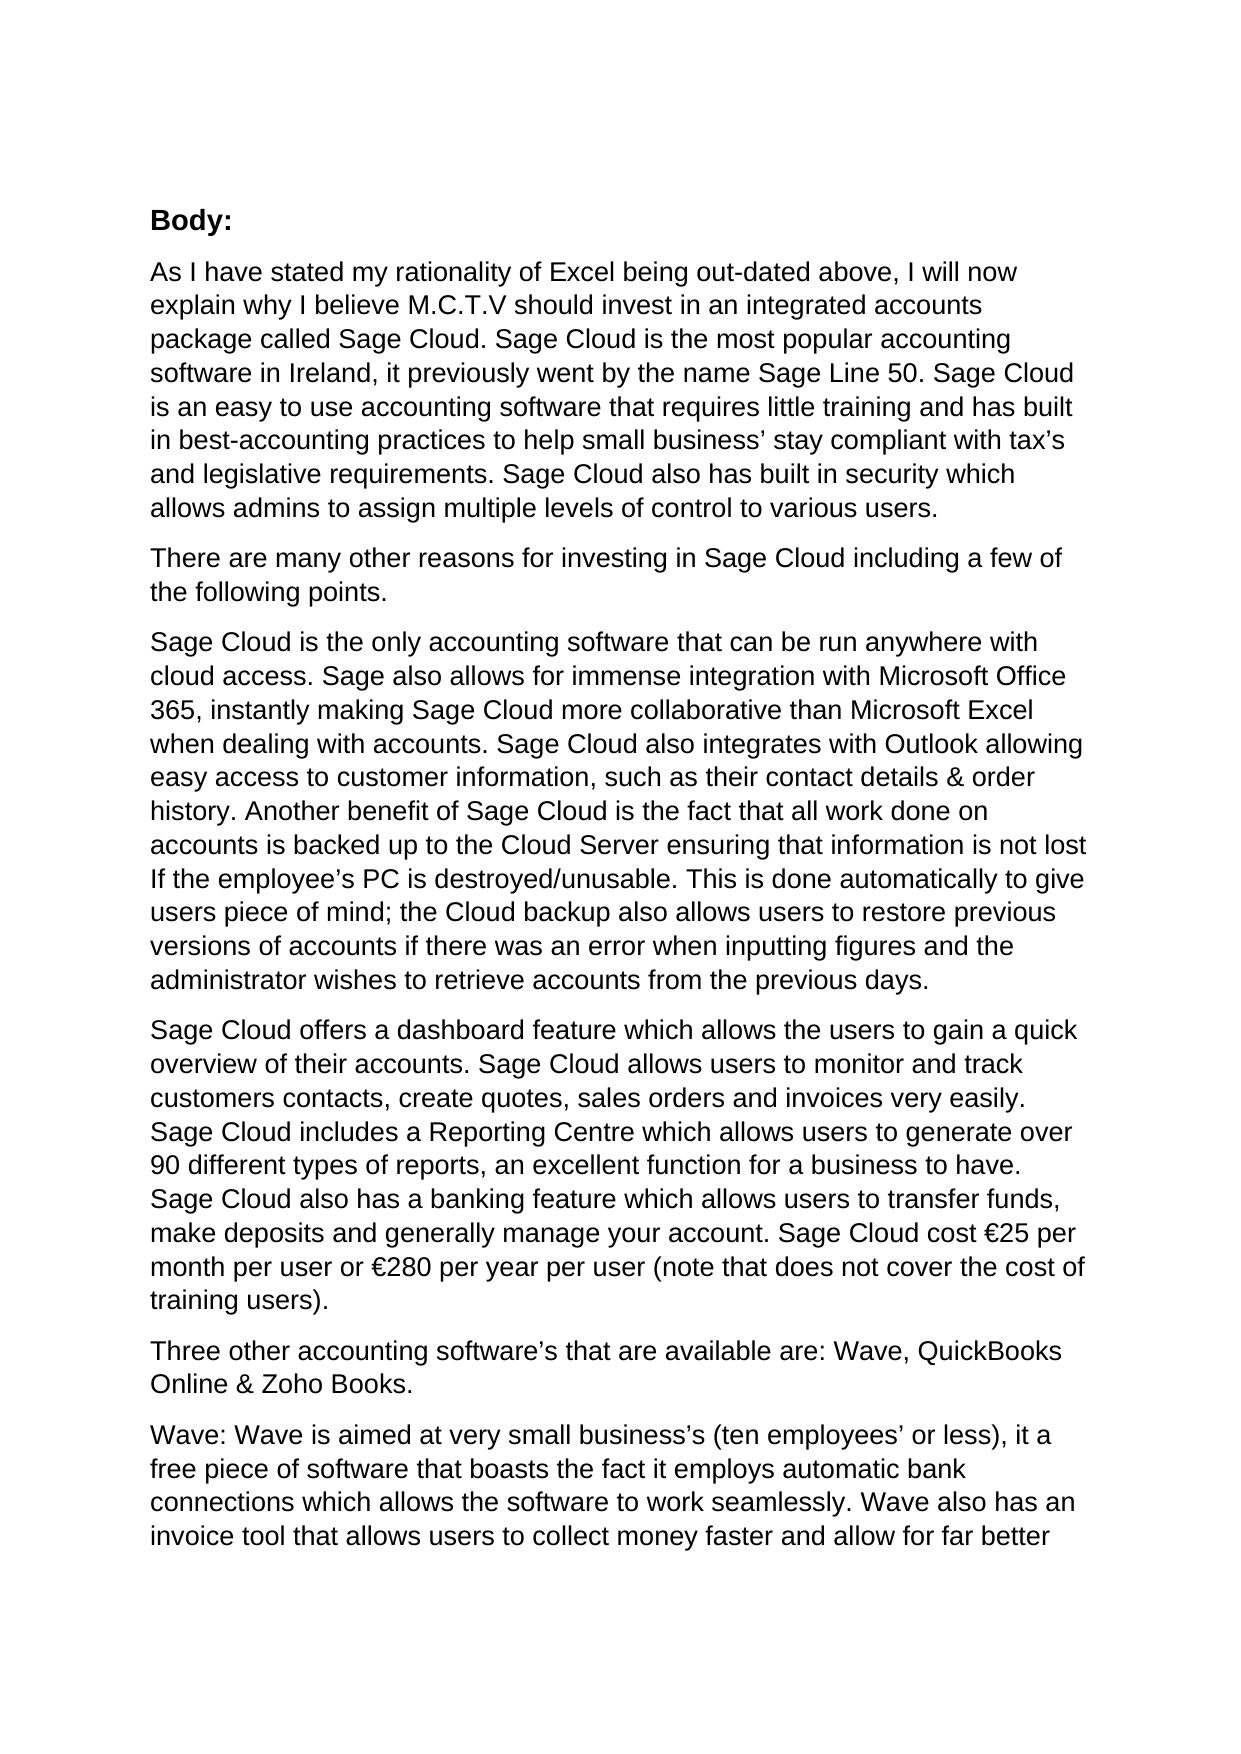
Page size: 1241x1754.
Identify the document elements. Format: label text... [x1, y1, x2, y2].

text Sage Cloud is the only accounting software that can be run anywhere with cloud access. Sage also allows for immense integration with Microsoft Office 365, instantly making Sage Cloud more collaborative than Microsoft Excel when dealing with accounts. Sage Cloud also integrates with Outlook allowing easy access to customer information, such as their contact details & order history. Another benefit of Sage Cloud is the fact that all work done on accounts is backed up to the Cloud Server ensuring that information is not lost If the employee’s PC is destroyed/unusable. This is done automatically to give users piece of mind; the Cloud backup also allows users to restore previous versions of accounts if there was an error when inputting figures and the administrator wishes to retrieve accounts from the previous days. [150, 626, 1090, 995]
text As I have stated my rationality of Excel being out-dated above, I will now explain why I believe M.C.T.V should invest in an integrated accounts package called Sage Cloud. Sage Cloud is the most popular accounting software in Ireland, it previously went by the name Sage Line 50. Sage Cloud is an easy to use accounting software that requires little training and has built in best-accounting practices to help small business’ stay compliant with tax’s and legislative requirements. Sage Cloud also has built in security which allows admins to assign multiple levels of control to various users. [150, 256, 1090, 523]
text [150, 1419, 1090, 1551]
text Three other accounting software’s that are available are: Wave, QuickBooks Online & Zoho Books. [150, 1335, 1090, 1400]
text Sage Cloud offers a dashboard feature which allows the users to gain a quick overview of their accounts. Sage Cloud allows users to monitor and track customers contacts, create quotes, sales orders and invoices very easily. Sage Cloud includes a Reporting Centre which allows users to generate over 90 different types of reports, an excellent function for a business to have. Sage Cloud also has a banking feature which allows users to transfer funds, make deposits and generally manage your account. Sage Cloud cost €25 per month per user or €280 per year per user (note that does not cover the cost of training users). [150, 1014, 1090, 1316]
text Body: [150, 203, 1090, 236]
text There are many other reasons for investing in Sage Cloud including a few of the following points. [150, 542, 1090, 607]
